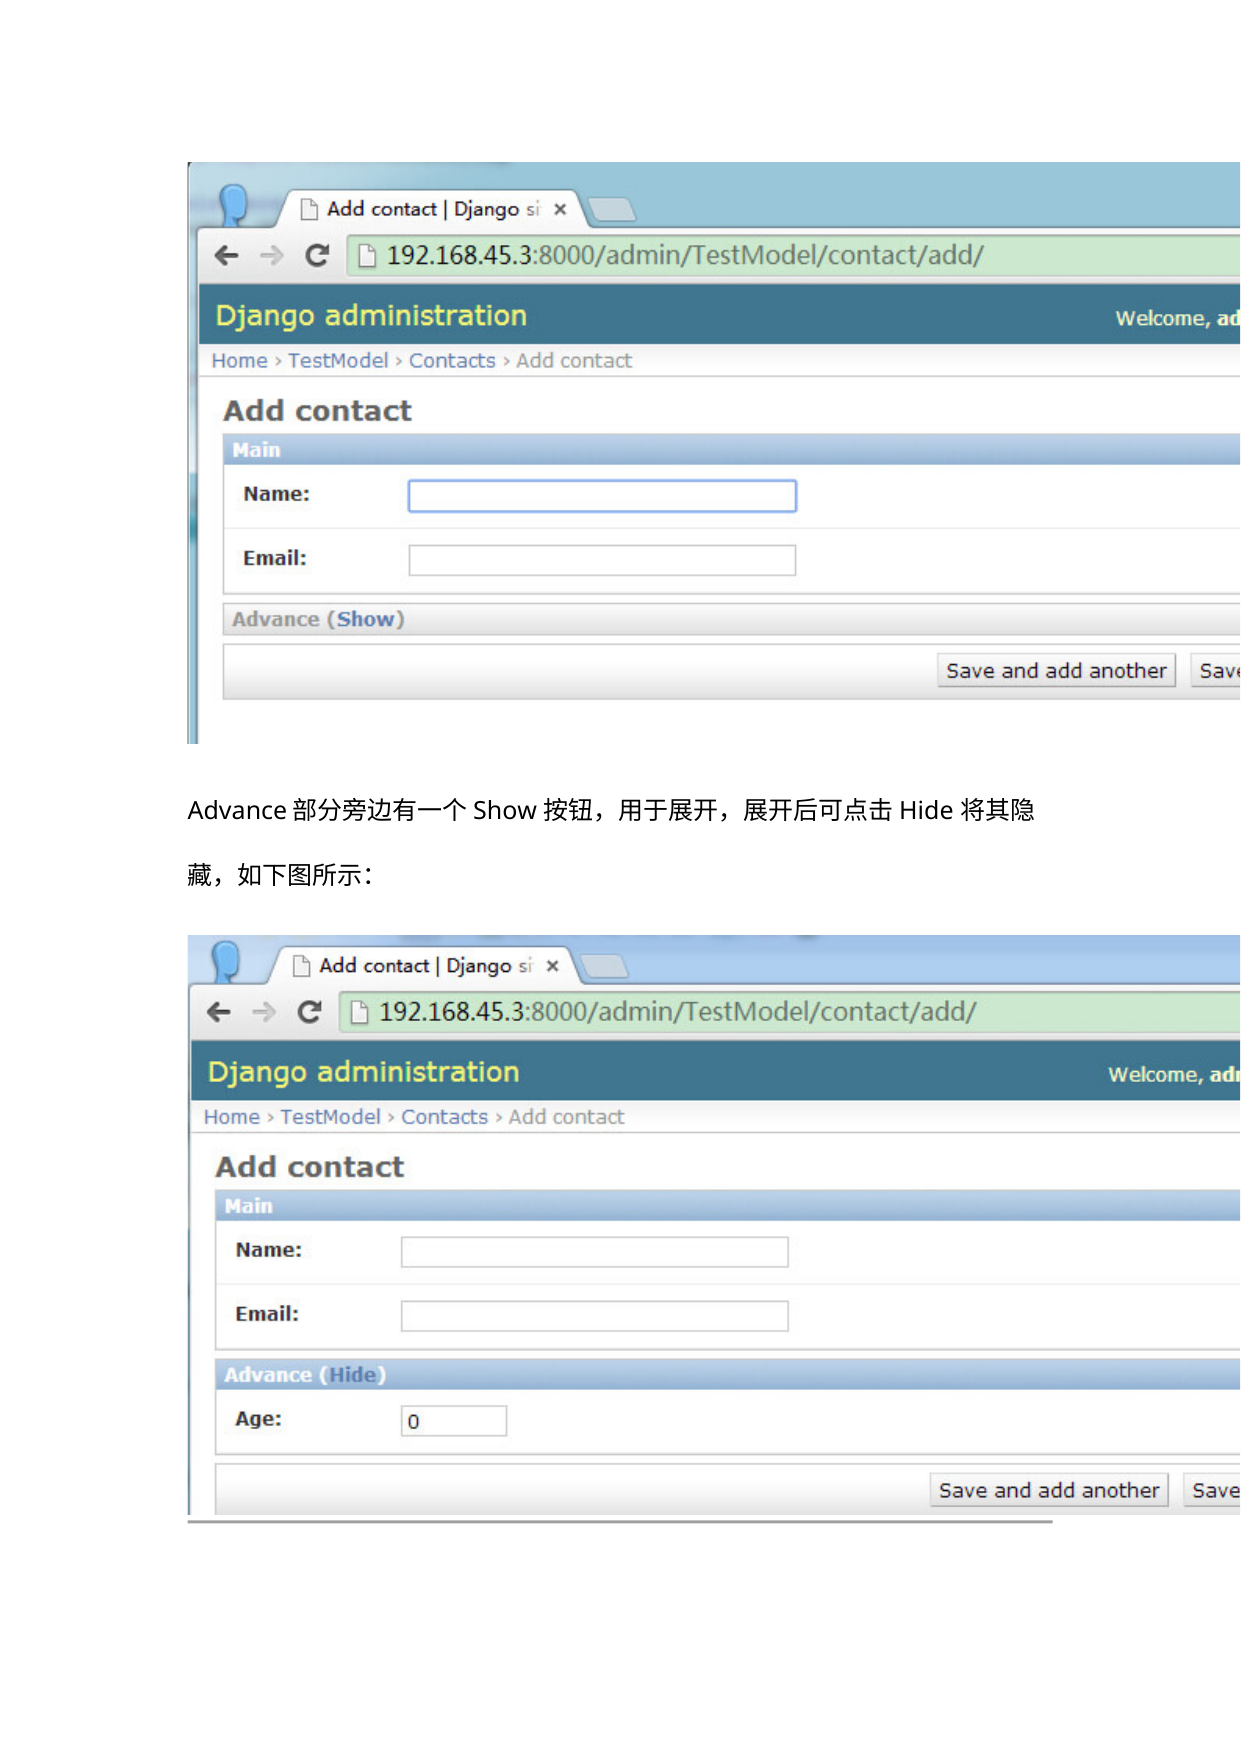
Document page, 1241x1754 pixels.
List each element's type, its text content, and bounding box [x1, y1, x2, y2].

text Advance部分旁边有一个 Show 按钮，用于展开，展开后可点击 Hide 将其隐藏，如下图所示： [187, 776, 1053, 906]
picture [187, 935, 1241, 1515]
picture [187, 162, 1241, 744]
